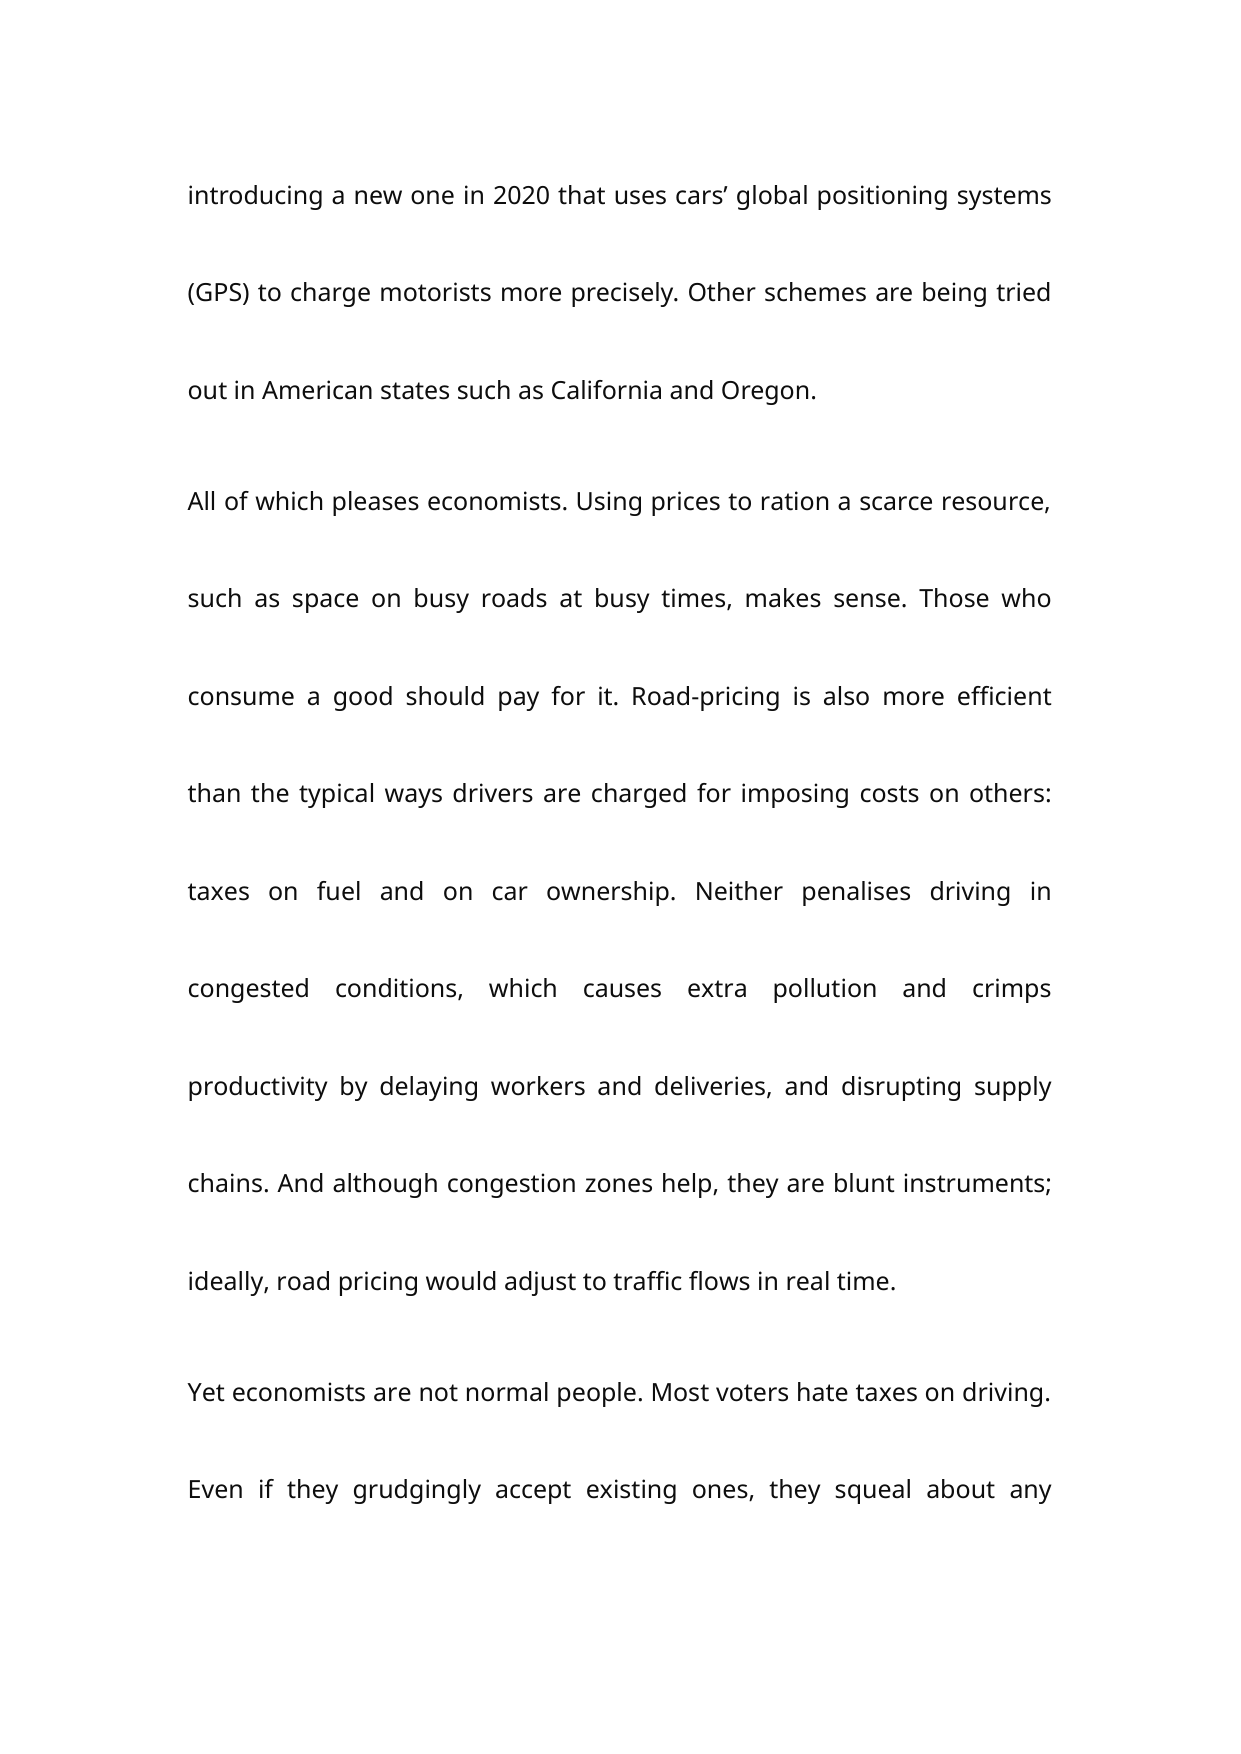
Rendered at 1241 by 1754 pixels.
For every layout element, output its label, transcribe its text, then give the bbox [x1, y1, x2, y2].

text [187, 162, 1053, 422]
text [187, 1359, 1053, 1522]
text All of which pleases economists. Using prices to ration a scarce resource, such as space on busy roads at busy times, makes sense. Those who consume a good should pay for it. Road-pricing is also more efficient than the typical ways drivers are charged for imposing costs on others: taxes on fuel and on car ownership. Neither penalises driving in congested conditions, which causes extra pollution and crimps productivity by delaying workers and deliveries, and disrupting supply chains. And although congestion zones help, they are blunt instruments; ideally, road pricing would adjust to traffic flows in real time. [187, 468, 1053, 1313]
